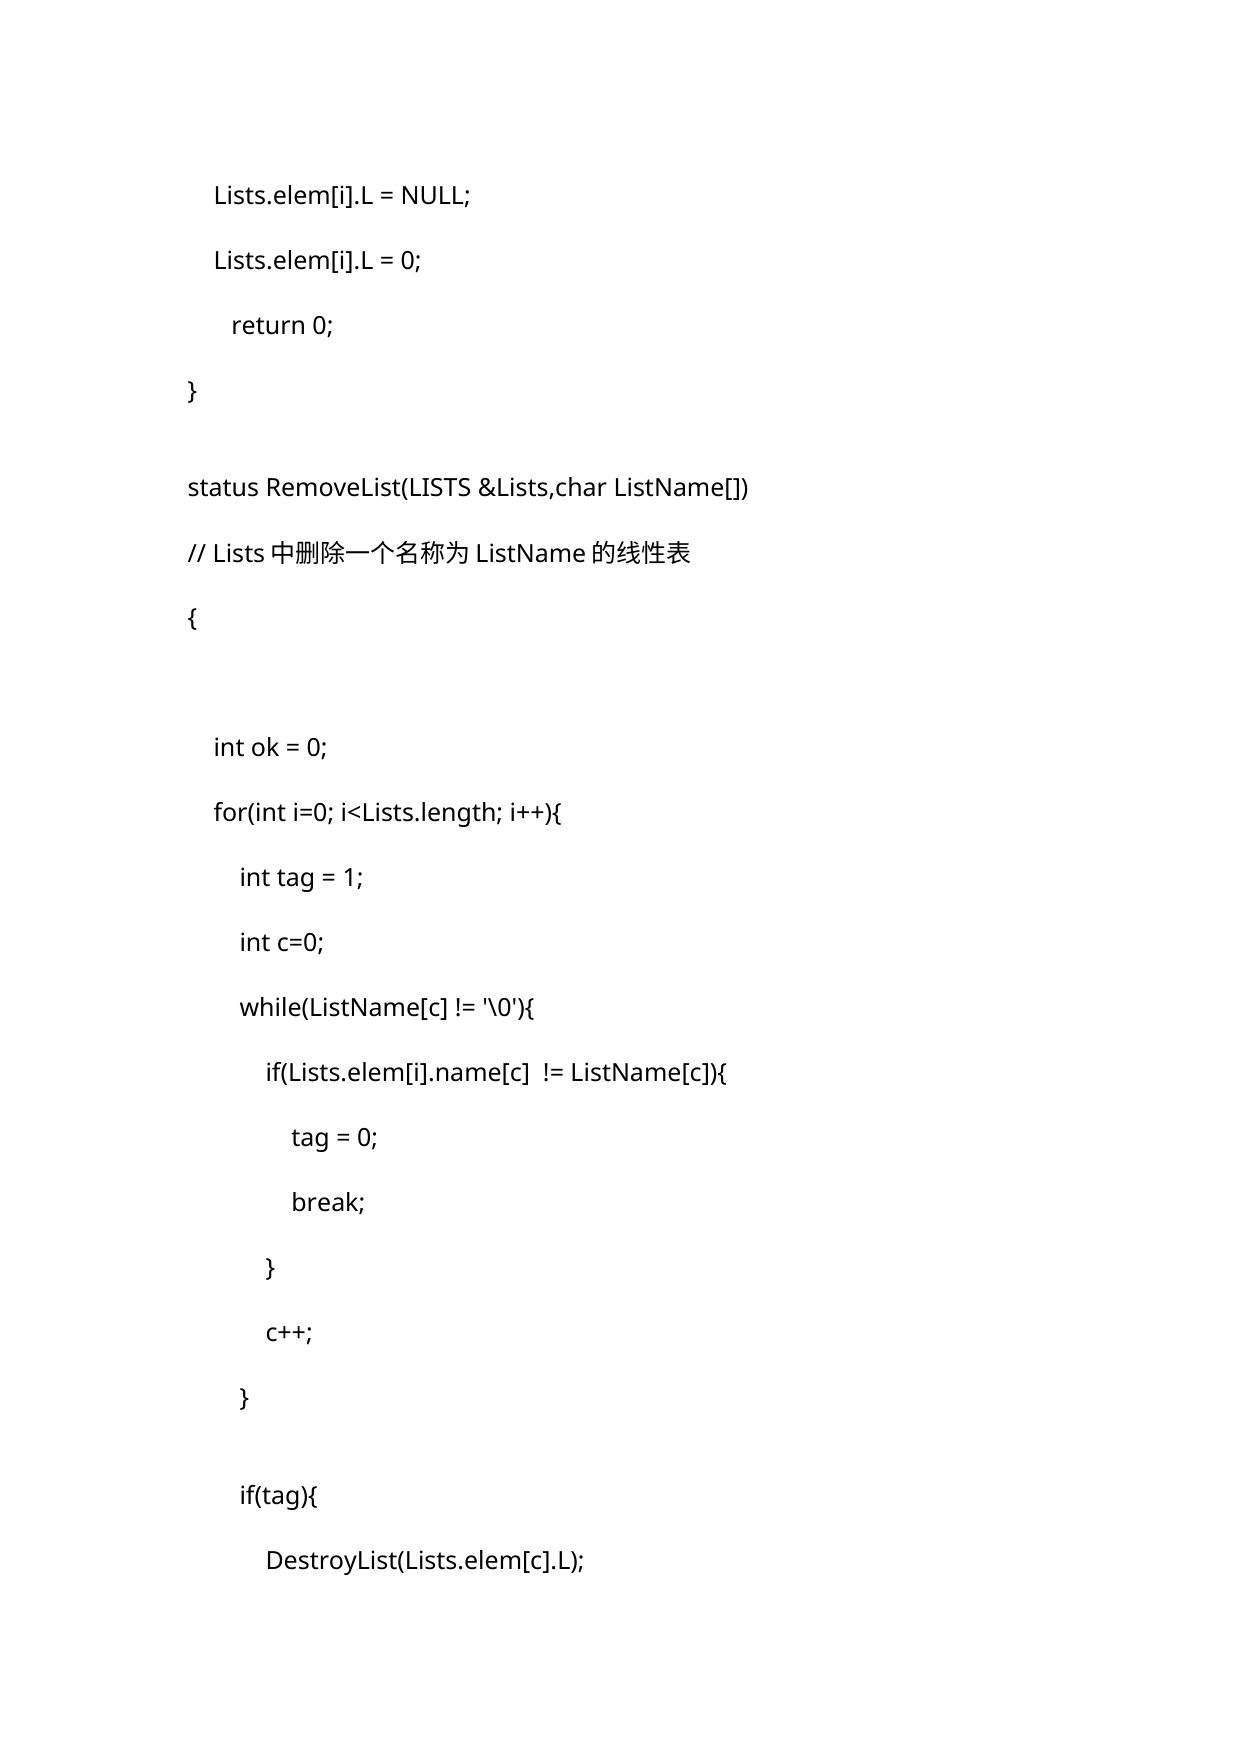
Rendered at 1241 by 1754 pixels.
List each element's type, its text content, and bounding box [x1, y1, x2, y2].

text while(ListName[c] != '\0'){ [187, 974, 1053, 1039]
text if(tag){ [187, 1462, 1053, 1527]
text // Lists中删除一个名称为ListName的线性表 [187, 519, 1053, 584]
text DestroyList(Lists.elem[c].L); [187, 1527, 1053, 1592]
text } [187, 357, 1053, 422]
text tag = 0; [187, 1104, 1053, 1169]
text int ok = 0; [187, 714, 1053, 779]
text status RemoveList(LISTS &Lists,char ListName[]) [187, 454, 1053, 519]
text c++; [187, 1299, 1053, 1364]
text if(Lists.elem[i].name[c] != ListName[c]){ [187, 1039, 1053, 1104]
text int c=0; [187, 909, 1053, 974]
text { [187, 584, 1053, 649]
text } [187, 1234, 1053, 1299]
text break; [187, 1169, 1053, 1234]
text } [187, 1364, 1053, 1429]
text return 0; [187, 292, 1053, 357]
text for(int i=0; i<Lists.length; i++){ [187, 779, 1053, 844]
text Lists.elem[i].L = NULL; [187, 162, 1053, 227]
text int tag = 1; [187, 844, 1053, 909]
text Lists.elem[i].L = 0; [187, 227, 1053, 292]
